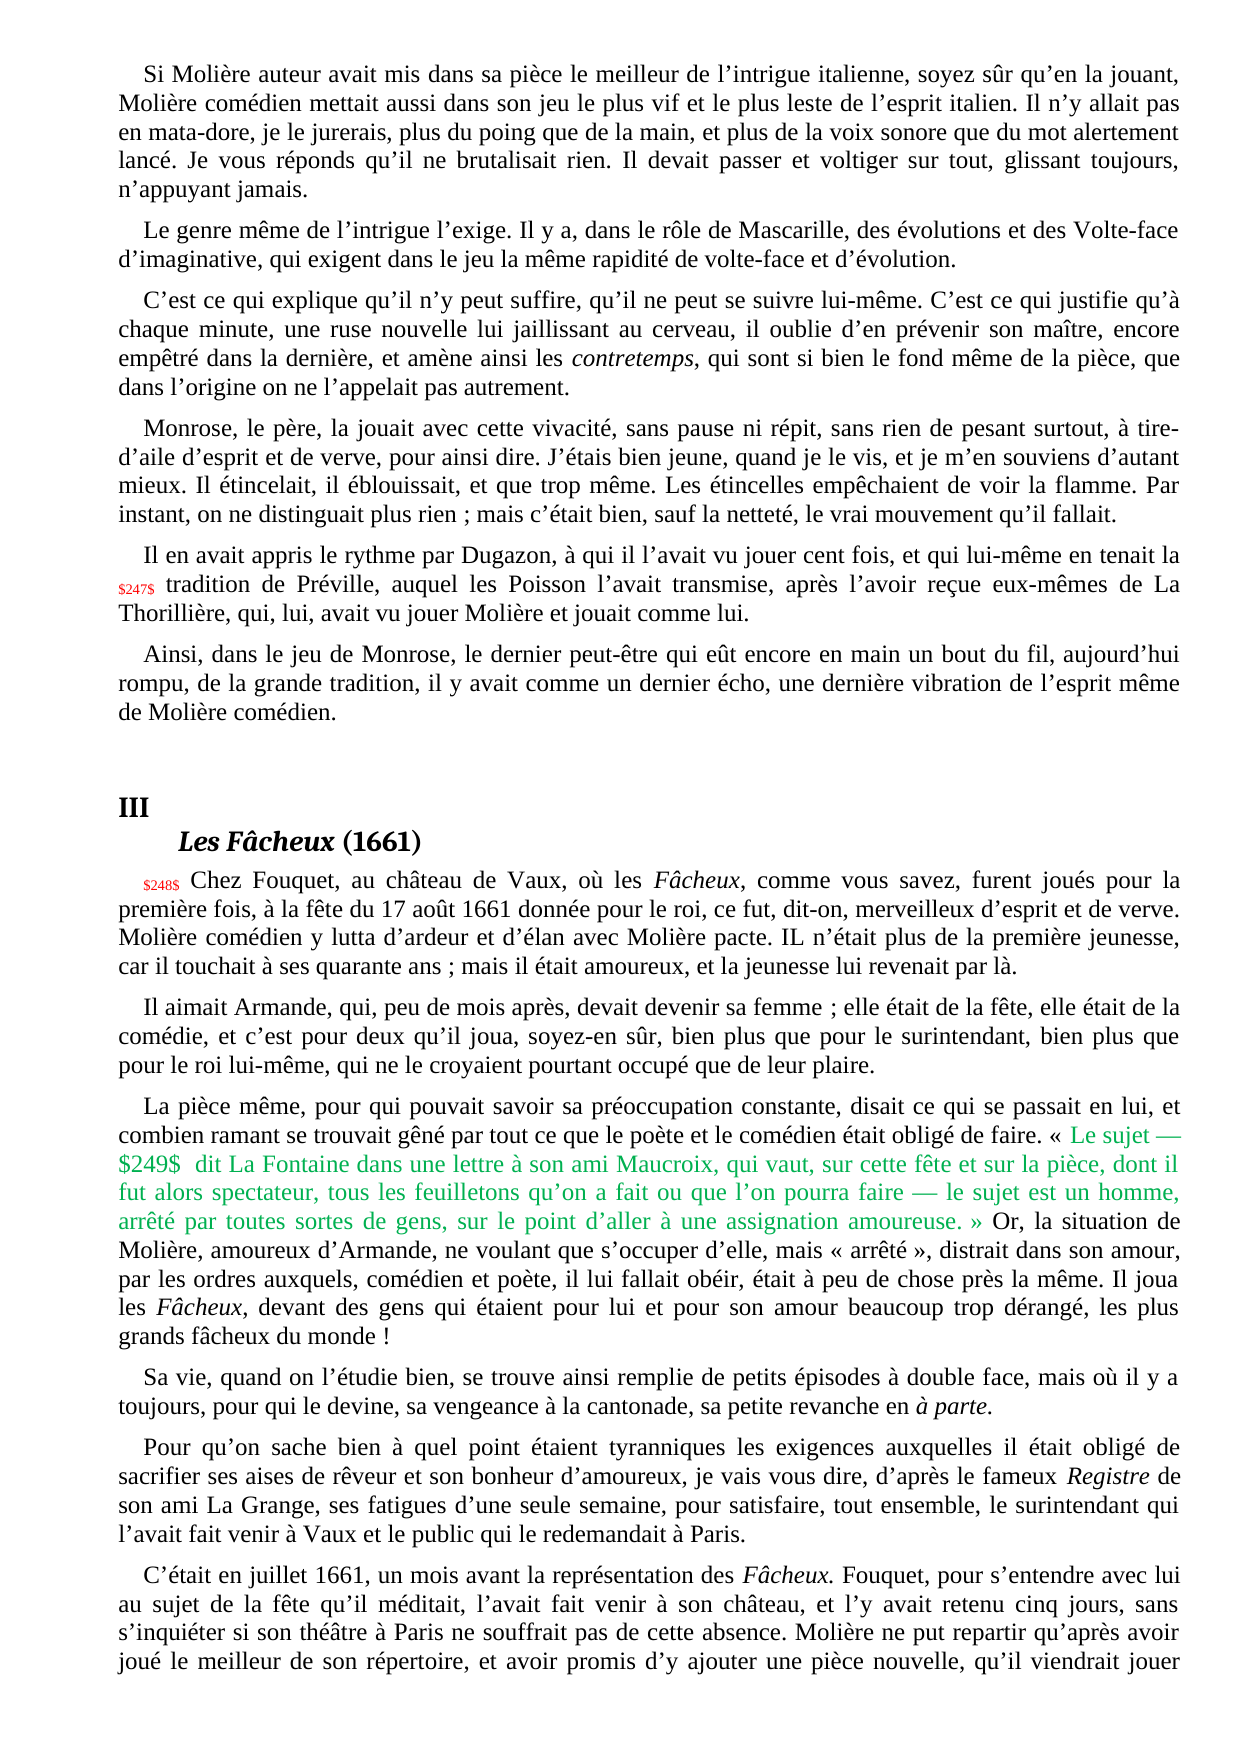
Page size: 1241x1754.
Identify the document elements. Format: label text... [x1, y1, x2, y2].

text Sa vie, quand on l’étudie bien, se trouve ainsi remplie de petits épisodes à double face, mais où il y a toujours, pour qui le devine, sa vengeance à la cantonade, sa petite revanche en à parte. [118, 1362, 1181, 1420]
text Si Molière auteur avait mis dans sa pièce le meilleur de l’intrigue italienne, soyez sûr qu’en la jouant, Molière comédien mettait aussi dans son jeu le plus vif et le plus leste de l’esprit italien. Il n’y allait pas en mata-dore, je le jurerais, plus du poing que de la main, et plus de la voix sonore que du mot alertement lancé. Je vous réponds qu’il ne brutalisait rien. Il devait passer et voltiger sur tout, glissant toujours, n’appuyant jamais. [118, 59, 1181, 203]
text $248$ Chez Fouquet, au château de Vaux, où les Fâcheux, comme vous savez, furent joués pour la première fois, à la fête du 17 août 1661 donnée pour le roi, ce fut, dit-on, merveilleux d’esprit et de verve. Molière comédien y lutta d’ardeur et d’élan avec Molière pacte. IL n’était plus de la première jeunesse, car il touchait à ses quarante ans ; mais il était amoureux, et la jeunesse lui revenait par là. [118, 865, 1181, 980]
text Le genre même de l’intrigue l’exige. Il y a, dans le rôle de Mascarille, des évolutions et des Volte-face d’imaginative, qui exigent dans le jeu la même rapidité de volte-face et d’évolution. [118, 215, 1181, 273]
text Pour qu’on sache bien à quel point étaient tyranniques les exigences auxquelles il était obligé de sacrifier ses aises de rêveur et son bonheur d’amoureux, je vais vous dire, d’après le fameux Registre de son ami La Grange, ses fatigues d’une seule semaine, pour satisfaire, tout ensemble, le surintendant qui l’avait fait venir à Vaux et le public qui le redemandait à Paris. [118, 1432, 1181, 1547]
text La pièce même, pour qui pouvait savoir sa préoccupation constante, disait ce qui se passait en lui, et combien ramant se trouvait gêné par tout ce que le poète et le comédien était obligé de faire. « Le sujet —$249$ dit La Fontaine dans une lettre à son ami Maucroix, qui vaut, sur cette fête et sur la pièce, dont il fut alors spectateur, tous les feuilletons qu’on a fait ou que l’on pourra faire — le sujet est un homme, arrêté par toutes sortes de gens, sur le point d’aller à une assignation amoureuse. » Or, la situation de Molière, amoureux d’Armande, ne voulant que s’occuper d’elle, mais « arrêté », distrait dans son amour, par les ordres auxquels, comédien et poète, il lui fallait obéir, était à peu de chose près la même. Il joua les Fâcheux, devant des gens qui étaient pour lui et pour son amour beaucoup trop dérangé, les plus grands fâcheux du monde ! [118, 1091, 1181, 1350]
list III Les Fâcheux (1661) [118, 792, 1181, 859]
text Il en avait appris le rythme par Dugazon, à qui il l’avait vu jouer cent fois, et qui lui-même en tenait la $247$ tradition de Préville, auquel les Poisson l’avait transmise, après l’avoir reçue eux-mêmes de La Thorillière, qui, lui, avait vu jouer Molière et jouait comme lui. [118, 540, 1181, 627]
text Ainsi, dans le jeu de Monrose, le dernier peut-être qui eût encore en main un bout du fil, aujourd’hui rompu, de la grande tradition, il y avait comme un dernier écho, une dernière vibration de l’esprit même de Molière comédien. [118, 639, 1181, 725]
text Monrose, le père, la jouait avec cette vivacité, sans pause ni répit, sans rien de pesant surtout, à tire-d’aile d’esprit et de verve, pour ainsi dire. J’étais bien jeune, quand je le vis, et je m’en souviens d’autant mieux. Il étincelait, il éblouissait, et que trop même. Les étincelles empêchaient de voir la flamme. Par instant, on ne distinguait plus rien ; mais c’était bien, sauf la netteté, le vrai mouvement qu’il fallait. [118, 413, 1181, 528]
text C’est ce qui explique qu’il n’y peut suffire, qu’il ne peut se suivre lui-même. C’est ce qui justifie qu’à chaque minute, une ruse nouvelle lui jaillissant au cerveau, il oublie d’en prévenir son maître, encore empêtré dans la dernière, et amène ainsi les contretemps, qui sont si bien le fond même de la pièce, que dans l’origine on ne l’appelait pas autrement. [118, 285, 1181, 400]
text Il aimait Armande, qui, peu de mois après, devait devenir sa femme ; elle était de la fête, elle était de la comédie, et c’est pour deux qu’il joua, soyez-en sûr, bien plus que pour le surintendant, bien plus que pour le roi lui-même, qui ne le croyaient pourtant occupé que de leur plaire. [118, 992, 1181, 1079]
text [118, 1560, 1181, 1675]
